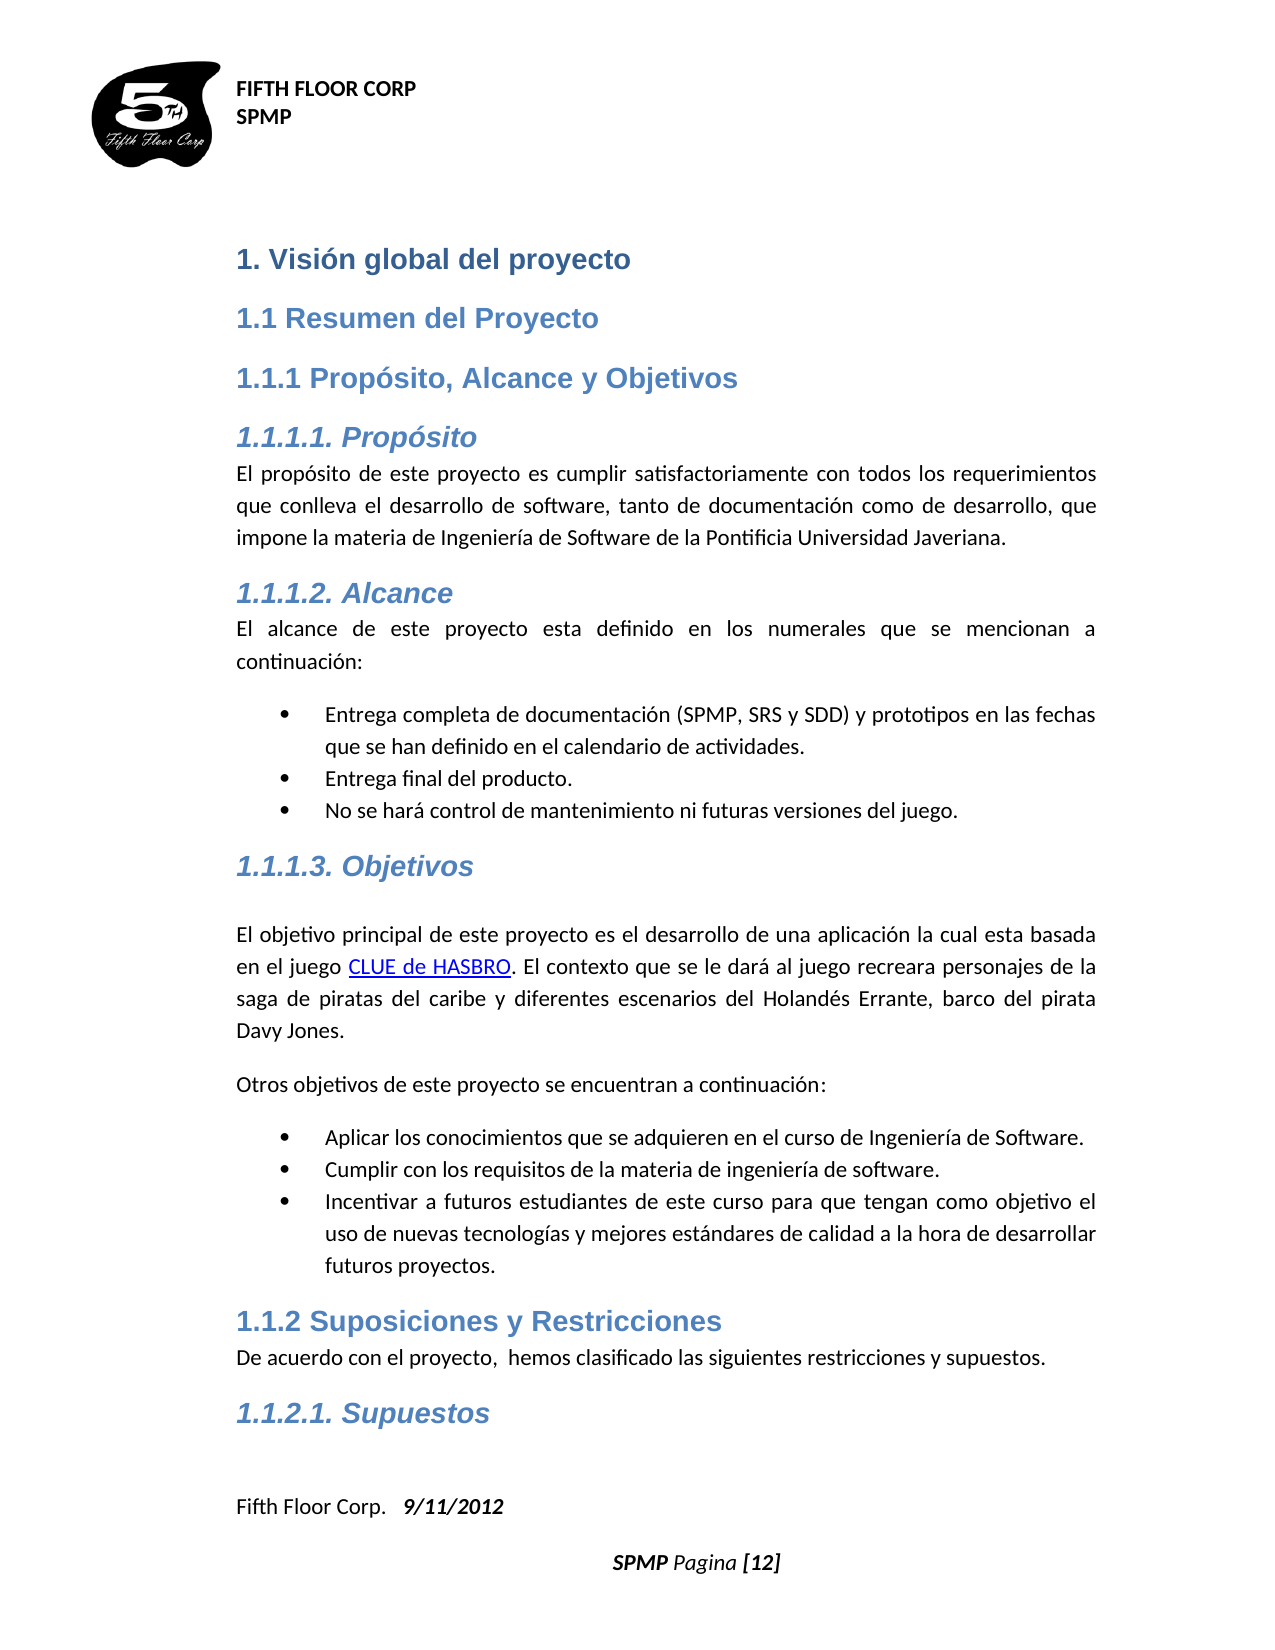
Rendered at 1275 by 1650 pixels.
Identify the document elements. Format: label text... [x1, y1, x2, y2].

list Entrega completa de documentación (SPMP, SRS y SDD) y prototipos en las fechas que se han definido en el calendario de actividades. [281, 700, 1098, 760]
text De acuerdo con el proyecto, hemos clasificado las siguientes restricciones y supuestos. [236, 1343, 1098, 1371]
picture [85, 54, 223, 173]
text Otros objetivos de este proyecto se encuentran a continuación: [236, 1070, 1098, 1098]
list El objetivo principal de este proyecto es el desarrollo de una aplicación la cual esta basada en el juego CLUE de HASBRO. El contexto que se le dará al juego recreara personajes de la saga de piratas del caribe y diferentes escenarios del Holandés Errante, barco del pirata Davy Jones. [236, 920, 1098, 1045]
subtitle 1.1.1.1. Propósito [236, 420, 1098, 454]
subtitle 1.1.2.1. Supuestos [236, 1396, 1098, 1429]
subtitle 1. Visión global del proyecto [236, 242, 1098, 276]
list Cumplir con los requisitos de la materia de ingeniería de software. [281, 1155, 1098, 1183]
list Entrega final del producto. [281, 764, 1098, 792]
subtitle 1.1.1.3. Objetivos [236, 849, 1098, 883]
subtitle 1.1.1 Propósito, Alcance y Objetivos [236, 361, 1098, 394]
text El alcance de este proyecto esta definido en los numerales que se mencionan a continuación: [236, 614, 1098, 675]
list Incentivar a futuros estudiantes de este curso para que tengan como objetivo el uso de nuevas tecnologías y mejores estándares de calidad a la hora de desarrollar futuros proyectos. [281, 1187, 1098, 1279]
subtitle 1.1.2 Suposiciones y Restricciones [236, 1304, 1098, 1338]
subtitle 1.1.1.2. Alcance [236, 576, 1098, 609]
text El propósito de este proyecto es cumplir satisfactoriamente con todos los requerimientos que conlleva el desarrollo de software, tanto de documentación como de desarrollo, que impone la materia de Ingeniería de Software de la Pontificia Universidad Javeriana. [236, 459, 1098, 551]
subtitle 1.1 Resumen del Proyecto [236, 301, 1098, 335]
list Aplicar los conocimientos que se adquieren en el curso de Ingeniería de Software. [281, 1123, 1098, 1151]
list No se hará control de mantenimiento ni futuras versiones del juego. [281, 796, 1098, 824]
